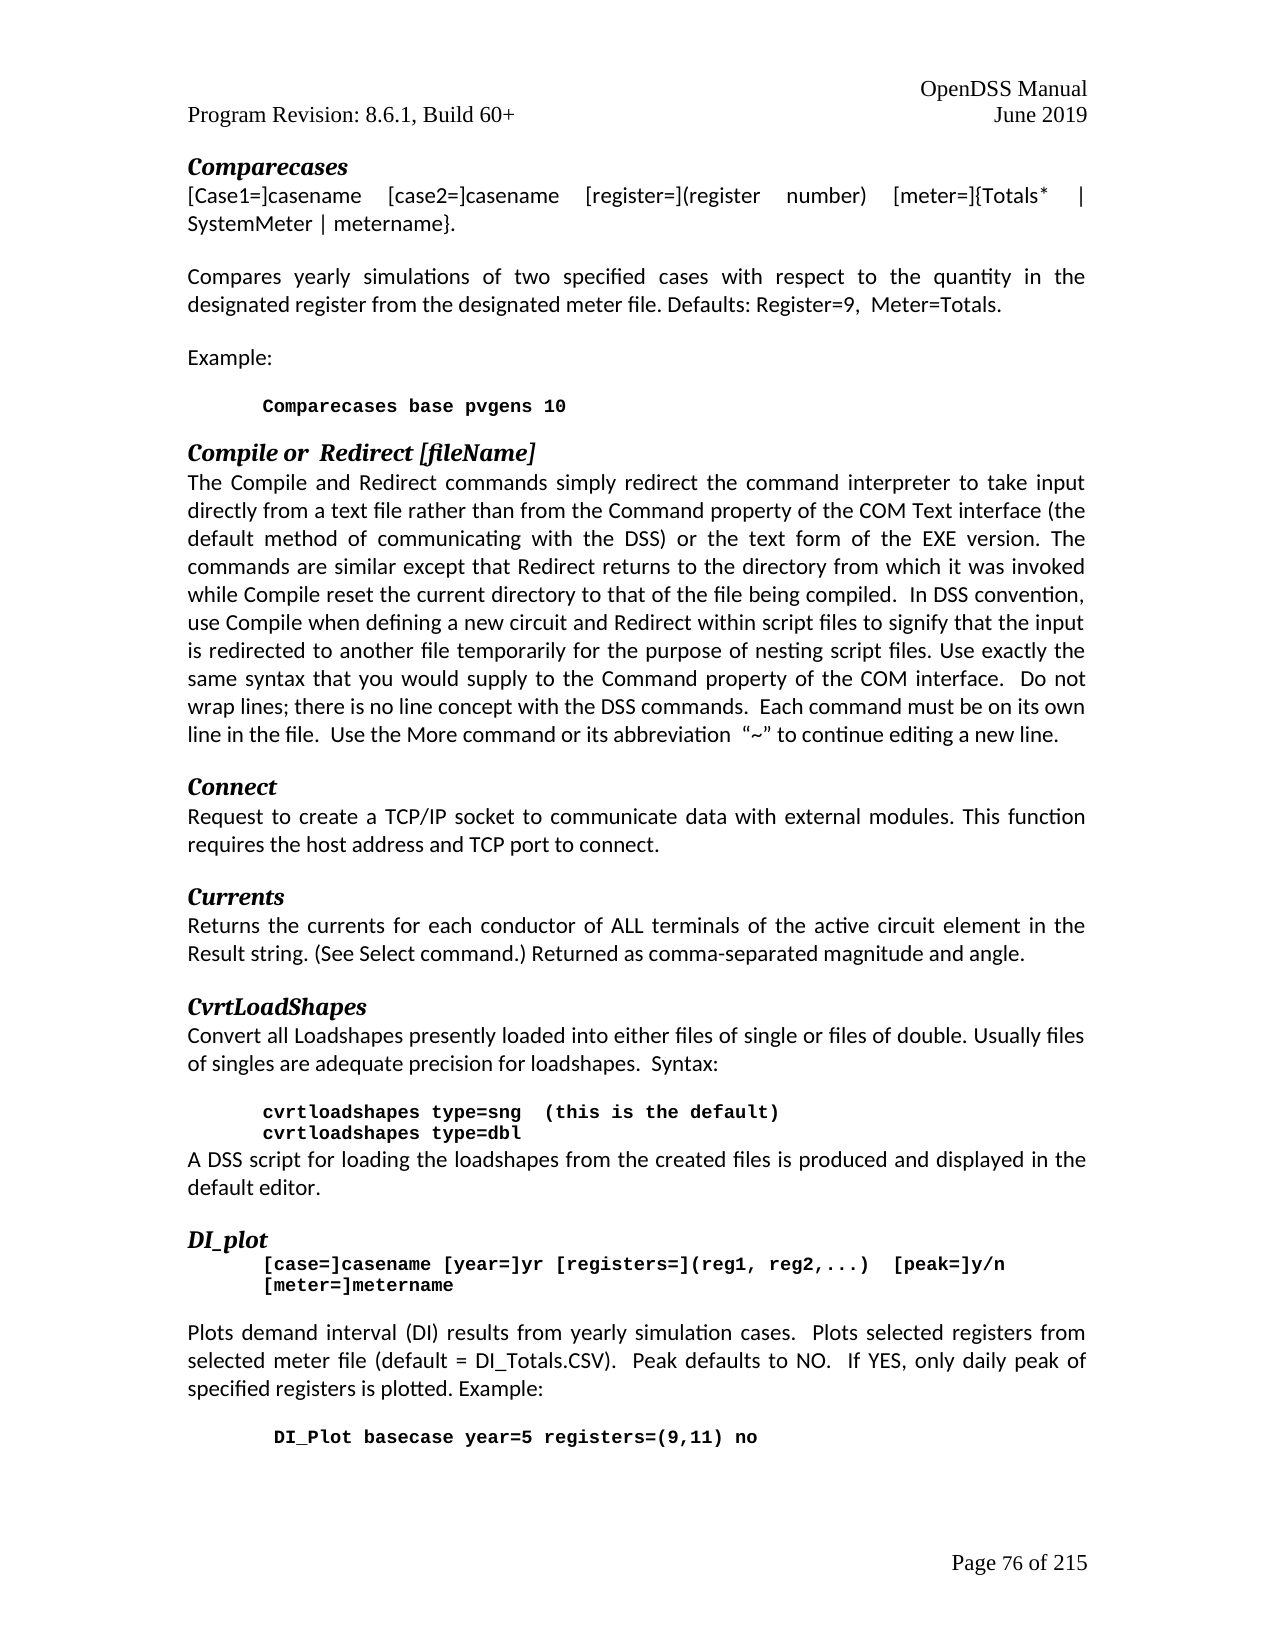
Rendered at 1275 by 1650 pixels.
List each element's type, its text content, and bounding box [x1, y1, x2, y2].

text DI_Plot basecase year=5 registers=(9,11) no [262, 1427, 1087, 1449]
text cvrtloadshapes type=sng (this is the default) [262, 1102, 1087, 1124]
text Plots demand interval (DI) results from yearly simulation cases. Plots selected registers from selected meter file (default = DI_Totals.CSV). Peak defaults to NO. If YES, only daily peak of specified registers is plotted. Example: [187, 1318, 1087, 1402]
text Compares yearly simulations of two specified cases with respect to the quantity in the designated register from the designated meter file. Defaults: Register=9, Meter=Totals. [187, 262, 1087, 318]
subtitle Currents [187, 883, 1087, 912]
text [case=]casename [year=]yr [registers=](reg1, reg2,...) [peak=]y/n [meter=]metername [262, 1255, 1087, 1297]
text A DSS script for loading the loadshapes from the created files is produced and displayed in the default editor. [187, 1145, 1087, 1201]
text The Compile and Redirect commands simply redirect the command interpreter to take input directly from a text file rather than from the Command property of the COM Text interface (the default method of communicating with the DSS) or the text form of the EXE version. The commands are similar except that Redirect returns to the directory from which it was invoked while Compile reset the current directory to that of the file being compiled. In DSS convention, use Compile when defining a new circuit and Redirect within script files to signify that the input is redirected to another file temporarily for the purpose of nesting script files. Use exactly the same syntax that you would supply to the Command property of the COM interface. Do not wrap lines; there is no line concept with the DSS commands. Each command must be on its own line in the file. Use the More command or its abbreviation “~” to continue editing a new line. [187, 468, 1087, 748]
text Comparecases base pvgens 10 [262, 397, 1087, 418]
subtitle CvrtLoadShapes [187, 993, 1087, 1021]
text Returns the currents for each conductor of ALL terminals of the active circuit element in the Result string. (See Select command.) Returned as comma-separated magnitude and angle. [187, 912, 1087, 968]
text Request to create a TCP/IP socket to communicate data with external modules. This function requires the host address and TCP port to connect. [187, 802, 1087, 858]
text cvrtloadshapes type=dbl [262, 1124, 1087, 1145]
text Example: [187, 343, 1087, 372]
subtitle Compile or Redirect [fileName] [187, 439, 1087, 468]
subtitle DI_plot [187, 1226, 1087, 1255]
subtitle Comparecases [187, 153, 1087, 181]
subtitle Connect [187, 773, 1087, 802]
text [Case1=]casename [case2=]casename [register=](register number) [meter=]{Totals* | SystemMeter | metername}. [187, 181, 1087, 237]
text Convert all Loadshapes presently loaded into either files of single or files of double. Usually files of singles are adequate precision for loadshapes. Syntax: [187, 1021, 1087, 1077]
